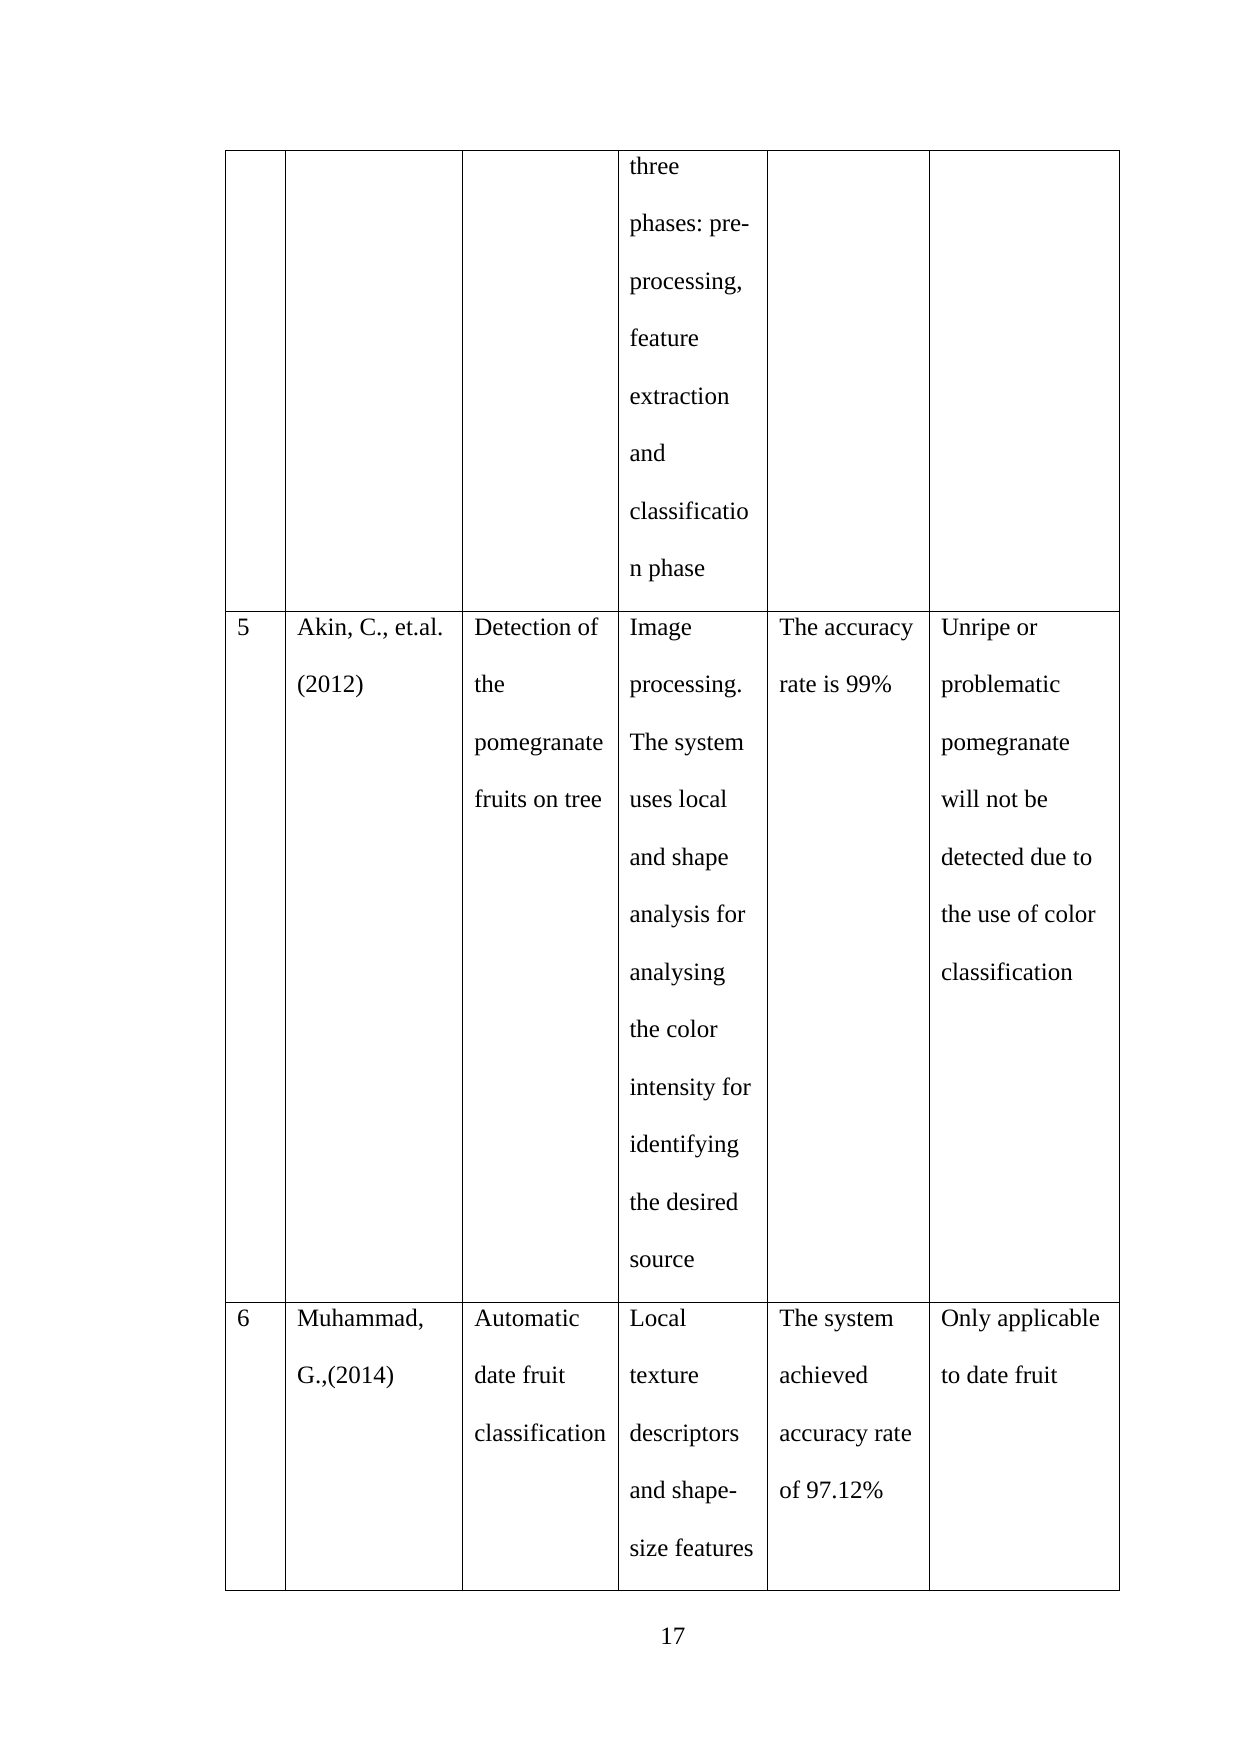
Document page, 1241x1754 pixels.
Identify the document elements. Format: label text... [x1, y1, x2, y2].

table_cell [930, 151, 1119, 611]
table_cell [768, 151, 929, 611]
table_cell Akin, C., et.al. (2012) [286, 612, 462, 1302]
table_cell Muhammad, G.,(2014) [286, 1303, 462, 1590]
table_cell 6 [226, 1303, 285, 1590]
table_cell The system achieved accuracy rate of 97.12% [768, 1303, 929, 1590]
table_cell Unripe or problematic pomegranate will not be detected due to the use of color classification [930, 612, 1119, 1302]
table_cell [286, 151, 462, 611]
table_cell 5 [226, 612, 285, 1302]
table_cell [619, 151, 767, 611]
table_cell Automatic date fruit classification [463, 1303, 618, 1590]
table_cell The accuracy rate is 99% [768, 612, 929, 1302]
table_cell 4 [226, 151, 285, 611]
table_cell Local texture descriptors and shape-size features [619, 1303, 767, 1590]
table_cell Image processing. The system uses local and shape analysis for analysing the color intensity for identifying the desired source [619, 612, 767, 1302]
table_cell Only applicable to date fruit [930, 1303, 1119, 1590]
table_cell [463, 151, 618, 611]
table_cell Detection of the pomegranate fruits on tree [463, 612, 618, 1302]
